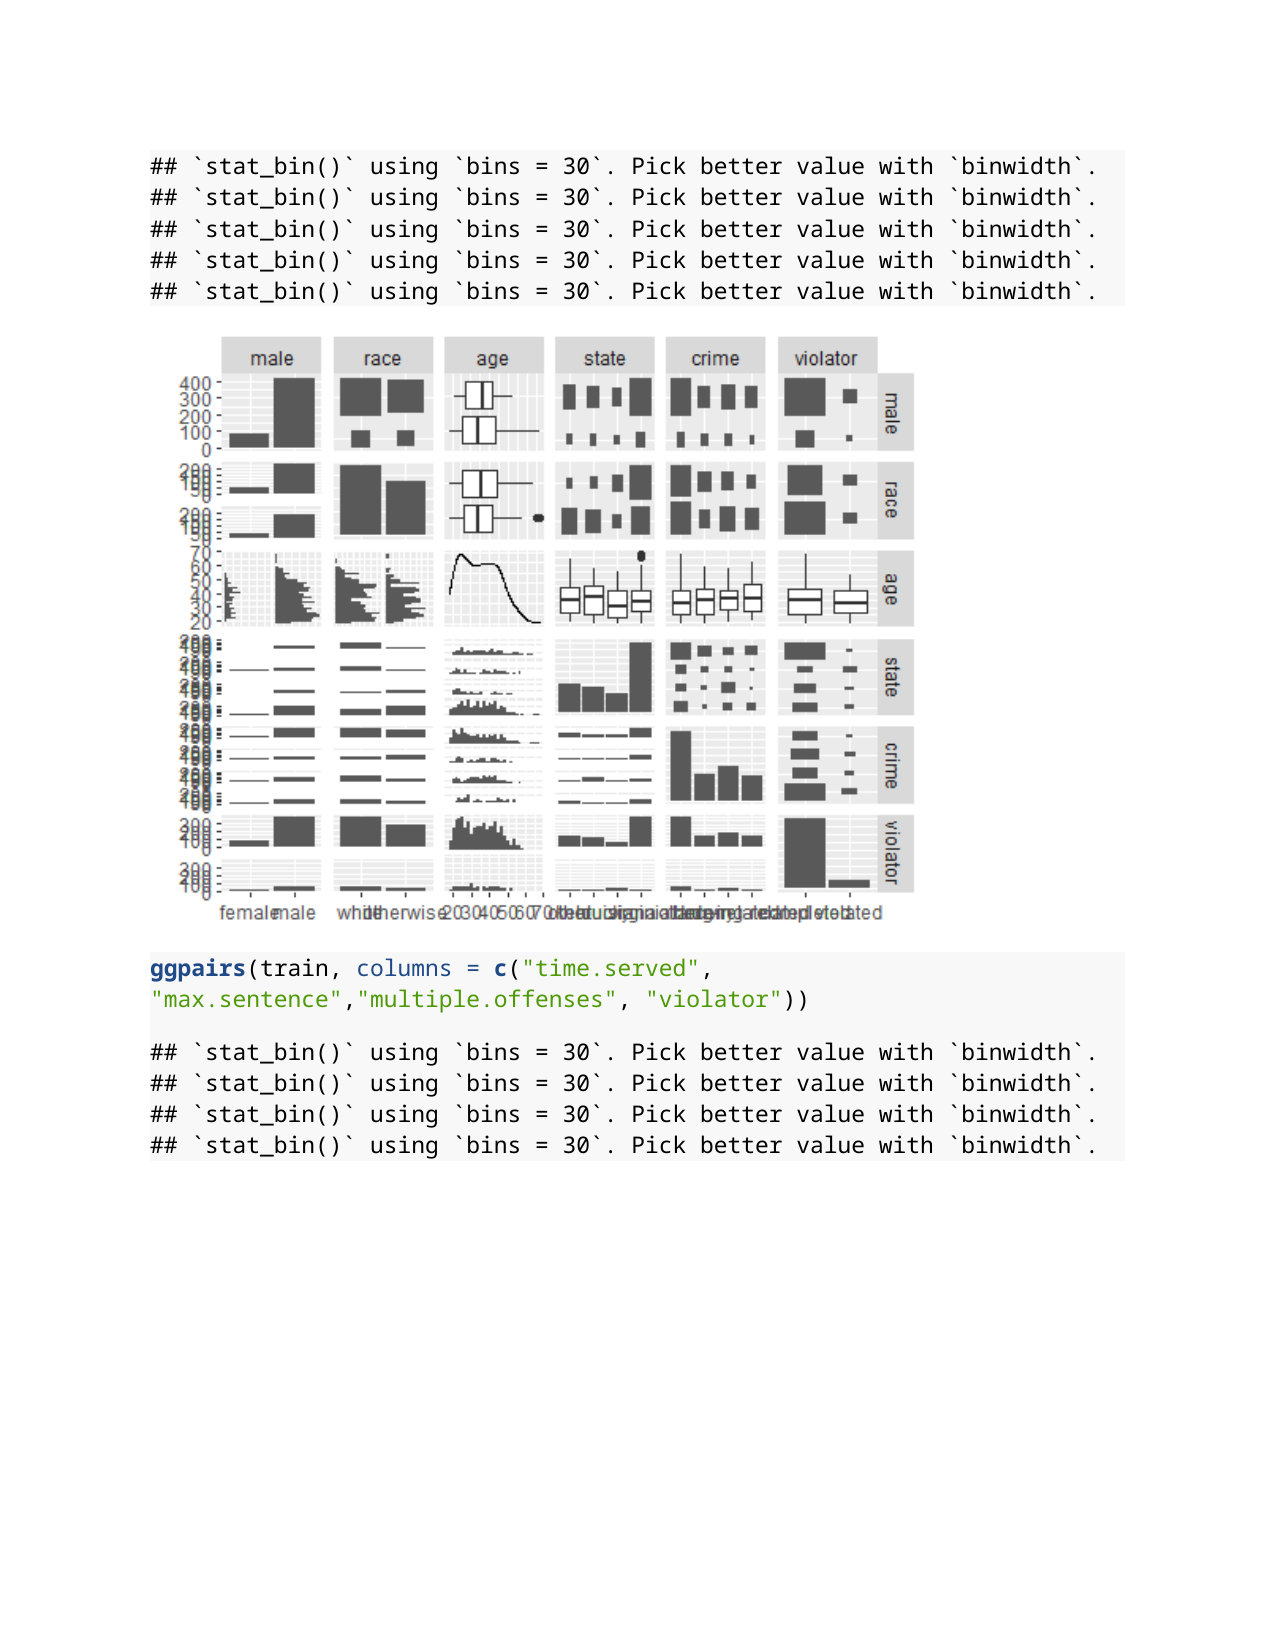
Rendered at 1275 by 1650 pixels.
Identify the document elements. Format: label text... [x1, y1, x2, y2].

text ## `stat_bin()` using `bins = 30`. Pick better value with `binwidth`. ## `stat_bin()` using `bins = 30`. Pick better value with `binwidth`. ## `stat_bin()` using `bins = 30`. Pick better value with `binwidth`. ## `stat_bin()` using `bins = 30`. Pick better value with `binwidth`. ## `stat_bin()` using `bins = 30`. Pick better value with `binwidth`. [150, 150, 1125, 306]
text ## `stat_bin()` using `bins = 30`. Pick better value with `binwidth`. ## `stat_bin()` using `bins = 30`. Pick better value with `binwidth`. ## `stat_bin()` using `bins = 30`. Pick better value with `binwidth`. ## `stat_bin()` using `bins = 30`. Pick better value with `binwidth`. [150, 1036, 1125, 1161]
text ggpairs(train, columns = c("time.served", "max.sentence","multiple.offenses", "violator")) [150, 952, 1125, 1015]
picture [168, 327, 927, 934]
